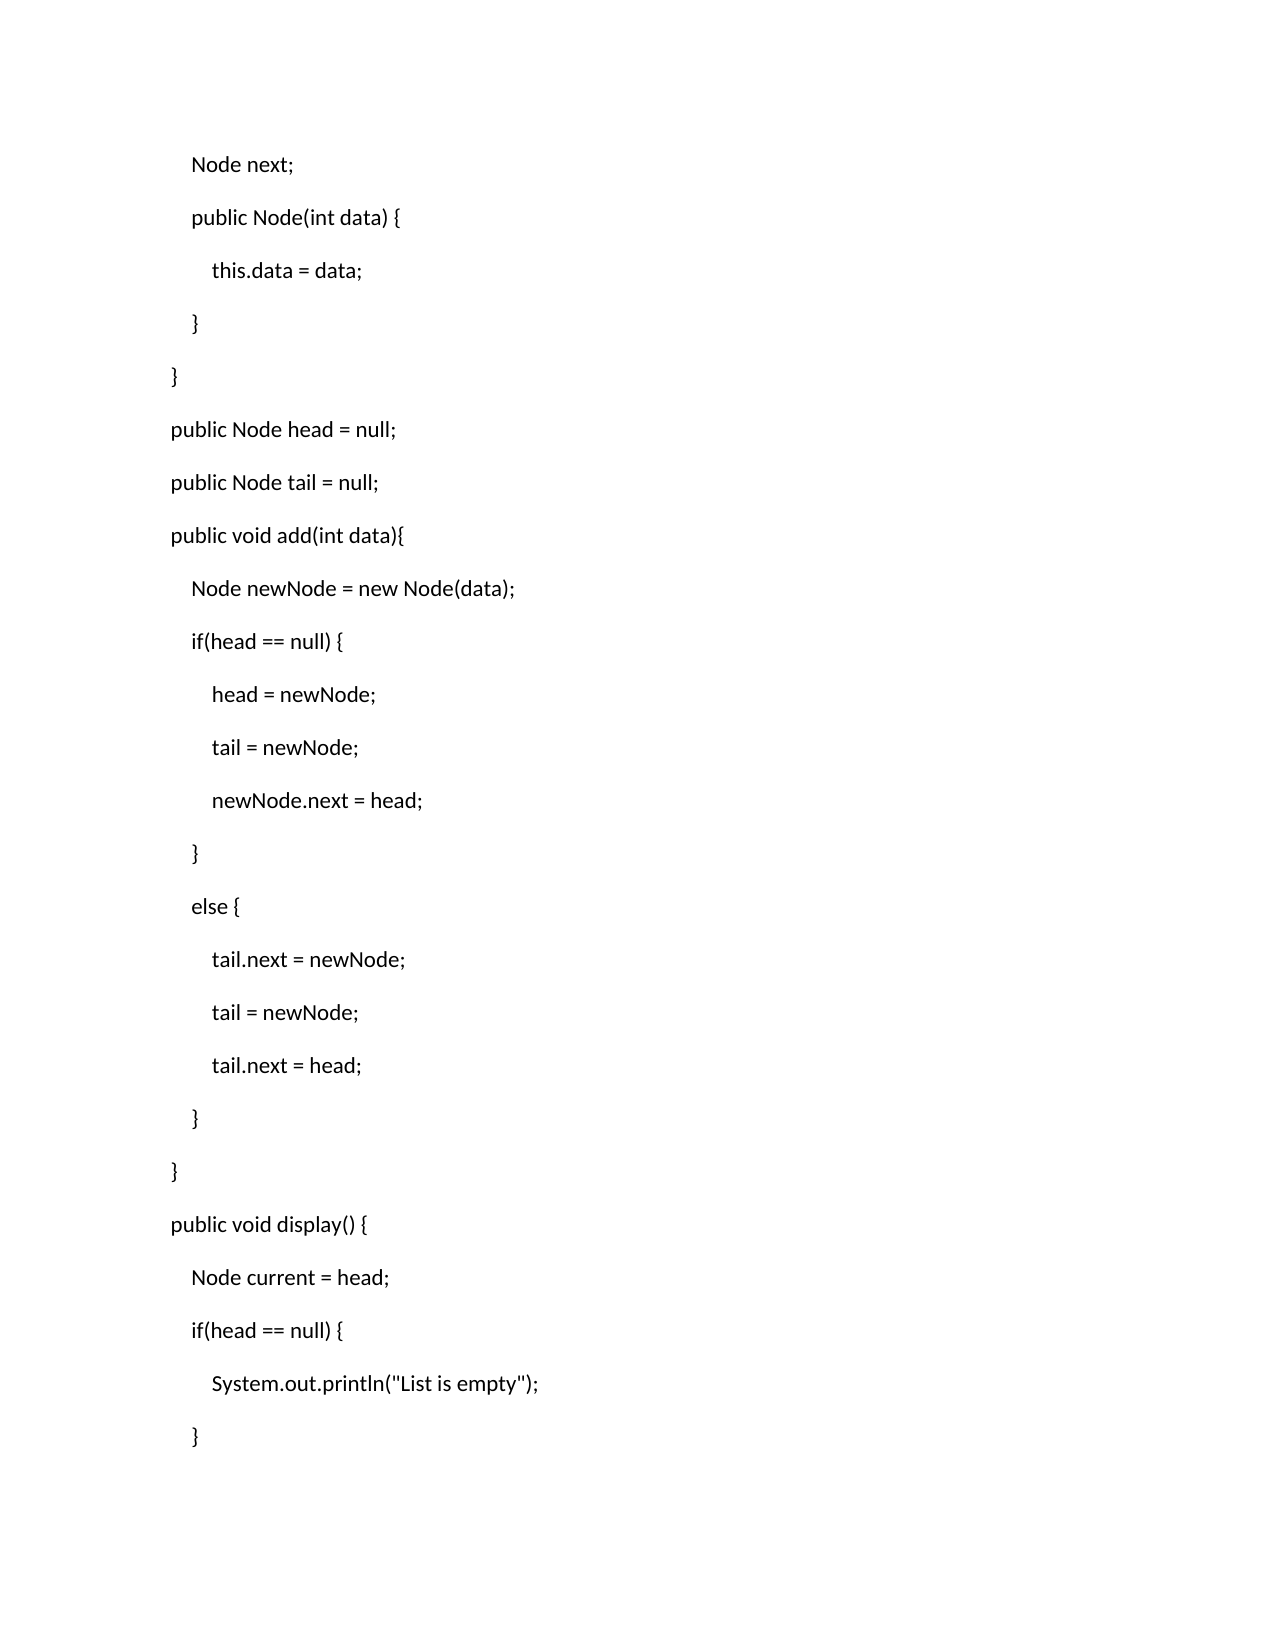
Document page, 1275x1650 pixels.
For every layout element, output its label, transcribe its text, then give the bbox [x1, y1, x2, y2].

text head = newNode; [150, 680, 1125, 708]
text Node newNode = new Node(data); [150, 574, 1125, 602]
text Node next; [150, 150, 1125, 178]
text tail = newNode; [150, 998, 1125, 1026]
text if(head == null) { [150, 1316, 1125, 1344]
text this.data = data; [150, 256, 1125, 284]
text newNode.next = head; [150, 786, 1125, 814]
text else { [150, 892, 1125, 920]
text if(head == null) { [150, 627, 1125, 655]
text public Node tail = null; [150, 468, 1125, 496]
text public Node head = null; [150, 415, 1125, 443]
text } [150, 839, 1125, 867]
text tail.next = head; [150, 1051, 1125, 1079]
text public void add(int data){ [150, 521, 1125, 549]
text } [150, 1157, 1125, 1185]
text } [150, 1104, 1125, 1132]
text } [150, 362, 1125, 390]
text System.out.println("List is empty"); [150, 1369, 1125, 1397]
text tail.next = newNode; [150, 945, 1125, 973]
text tail = newNode; [150, 733, 1125, 761]
text public void display() { [150, 1210, 1125, 1238]
text } [150, 309, 1125, 337]
text Node current = head; [150, 1263, 1125, 1291]
text } [150, 1422, 1125, 1451]
text public Node(int data) { [150, 203, 1125, 231]
